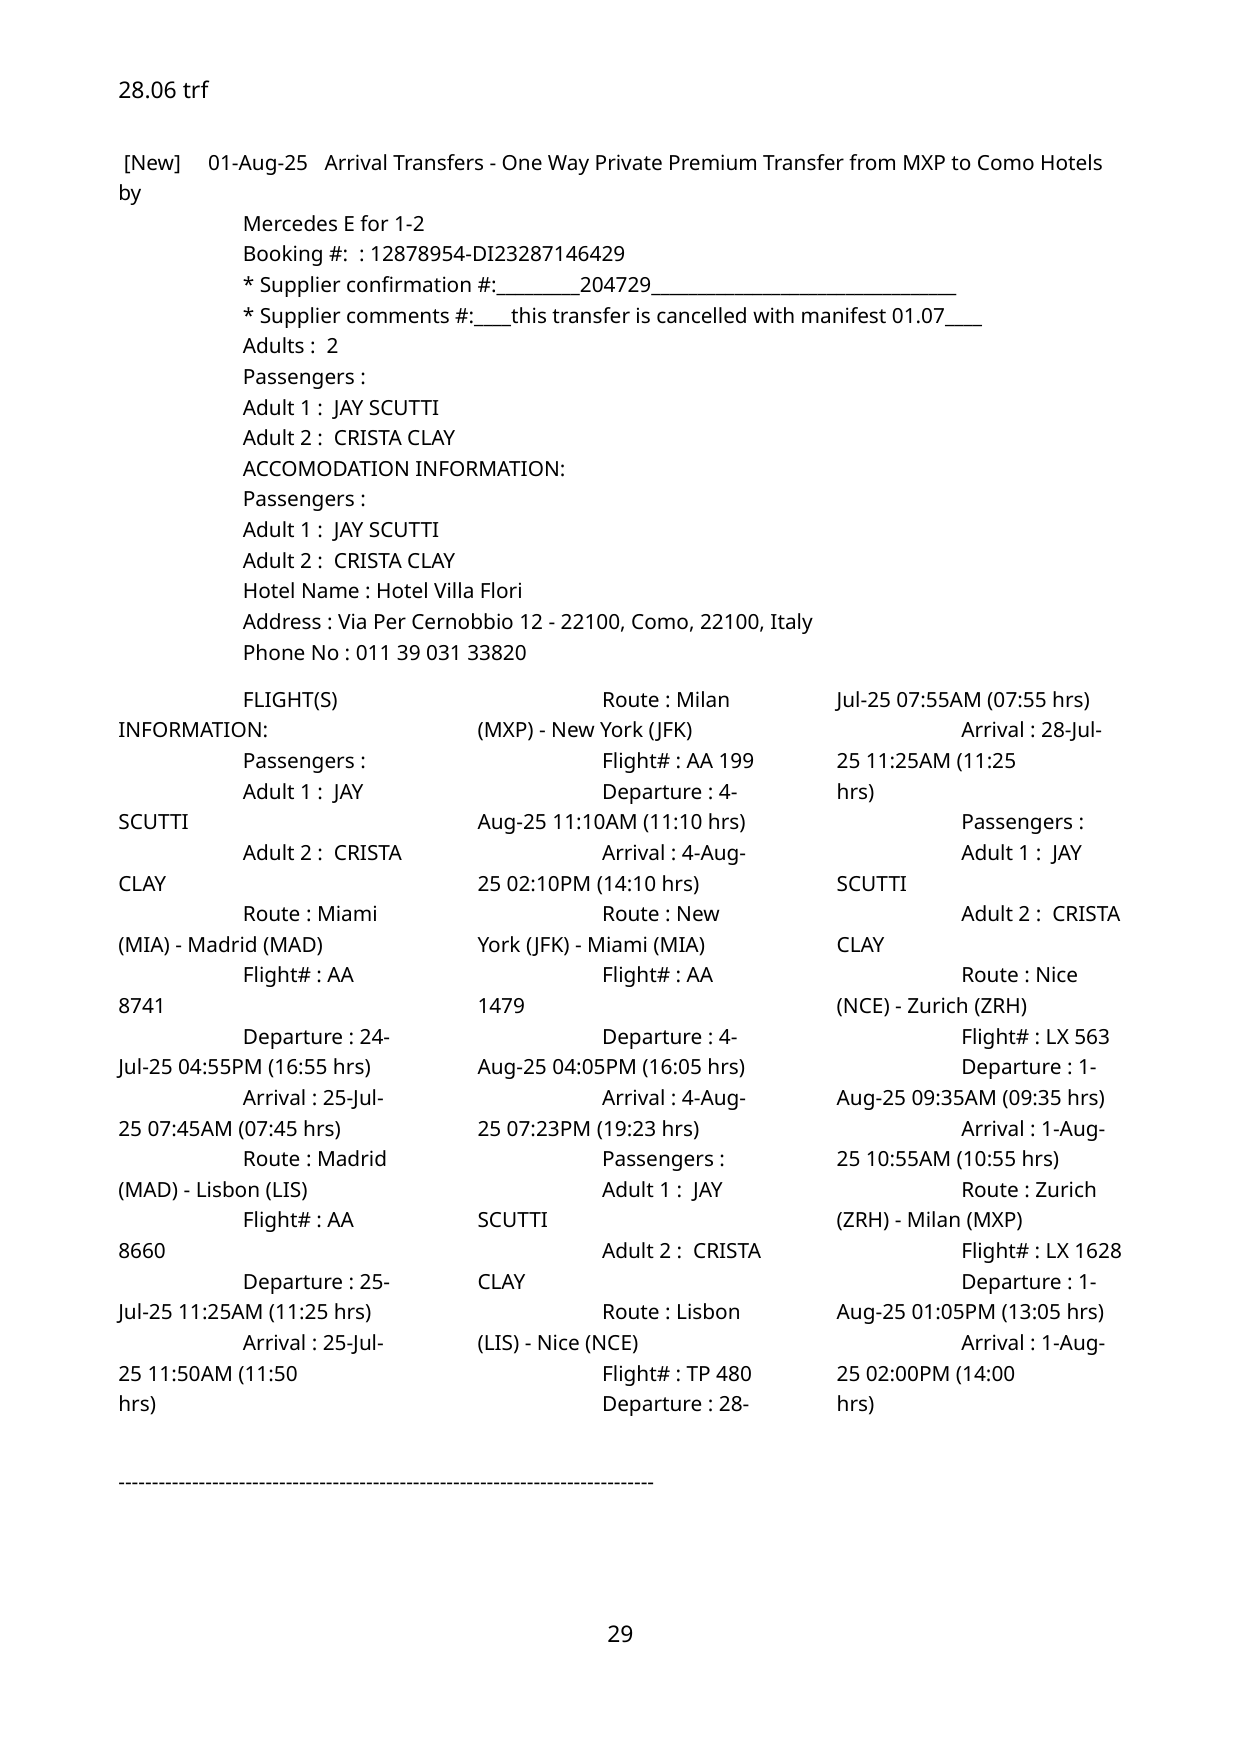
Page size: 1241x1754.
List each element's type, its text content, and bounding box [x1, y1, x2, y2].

text [New] 01-Aug-25 Arrival Transfers - One Way Private Premium Transfer from MXP to Como Hotels by Mercedes E for 1-2 Booking #: : 12878954-DI23287146429 * Supplier confirmation #:_________204729_________________________________ * Supplier comments #:____this transfer is cancelled with manifest 01.07____ Adults : 2 Passengers : Adult 1 : JAY SCUTTI Adult 2 : CRISTA CLAY ACCOMODATION INFORMATION: Passengers : Adult 1 : JAY SCUTTI Adult 2 : CRISTA CLAY Hotel Name : Hotel Villa Flori Address : Via Per Cernobbio 12 - 22100, Como, 22100, Italy Phone No : 011 39 031 33820 [118, 148, 1122, 666]
text FLIGHT(S) INFORMATION: Passengers : Adult 1 : JAY SCUTTI Adult 2 : CRISTA CLAY Route : Miami (MIA) - Madrid (MAD) Flight# : AA 8741 Departure : 24-Jul-25 04:55PM (16:55 hrs) Arrival : 25-Jul-25 07:45AM (07:45 hrs) Route : Madrid (MAD) - Lisbon (LIS) Flight# : AA 8660 Departure : 25-Jul-25 11:25AM (11:25 hrs) Arrival : 25-Jul-25 11:50AM (11:50 hrs) Route : Milan (MXP) - New York (JFK) Flight# : AA 199 Departure : 4-Aug-25 11:10AM (11:10 hrs) Arrival : 4-Aug-25 02:10PM (14:10 hrs) Route : New York (JFK) - Miami (MIA) Flight# : AA 1479 Departure : 4-Aug-25 04:05PM (16:05 hrs) Arrival : 4-Aug-25 07:23PM (19:23 hrs) Passengers : Adult 1 : JAY SCUTTI Adult 2 : CRISTA CLAY Route : Lisbon (LIS) - Nice (NCE) Flight# : TP 480 Departure : 28-Jul-25 07:55AM (07:55 hrs) Arrival : 28-Jul-25 11:25AM (11:25 hrs) Passengers : Adult 1 : JAY SCUTTI Adult 2 : CRISTA CLAY Route : Nice (NCE) - Zurich (ZRH) Flight# : LX 563 Departure : 1-Aug-25 09:35AM (09:35 hrs) Arrival : 1-Aug-25 10:55AM (10:55 hrs) Route : Zurich (ZRH) - Milan (MXP) Flight# : LX 1628 Departure : 1-Aug-25 01:05PM (13:05 hrs) Arrival : 1-Aug-25 02:00PM (14:00 hrs) [836, 685, 1122, 1418]
text FLIGHT(S) INFORMATION: Passengers : Adult 1 : JAY SCUTTI Adult 2 : CRISTA CLAY Route : Miami (MIA) - Madrid (MAD) Flight# : AA 8741 Departure : 24-Jul-25 04:55PM (16:55 hrs) Arrival : 25-Jul-25 07:45AM (07:45 hrs) Route : Madrid (MAD) - Lisbon (LIS) Flight# : AA 8660 Departure : 25-Jul-25 11:25AM (11:25 hrs) Arrival : 25-Jul-25 11:50AM (11:50 hrs) Route : Milan (MXP) - New York (JFK) Flight# : AA 199 Departure : 4-Aug-25 11:10AM (11:10 hrs) Arrival : 4-Aug-25 02:10PM (14:10 hrs) Route : New York (JFK) - Miami (MIA) Flight# : AA 1479 Departure : 4-Aug-25 04:05PM (16:05 hrs) Arrival : 4-Aug-25 07:23PM (19:23 hrs) Passengers : Adult 1 : JAY SCUTTI Adult 2 : CRISTA CLAY Route : Lisbon (LIS) - Nice (NCE) Flight# : TP 480 Departure : 28-Jul-25 07:55AM (07:55 hrs) Arrival : 28-Jul-25 11:25AM (11:25 hrs) Passengers : Adult 1 : JAY SCUTTI Adult 2 : CRISTA CLAY Route : Nice (NCE) - Zurich (ZRH) Flight# : LX 563 Departure : 1-Aug-25 09:35AM (09:35 hrs) Arrival : 1-Aug-25 10:55AM (10:55 hrs) Route : Zurich (ZRH) - Milan (MXP) Flight# : LX 1628 Departure : 1-Aug-25 01:05PM (13:05 hrs) Arrival : 1-Aug-25 02:00PM (14:00 hrs) [118, 685, 403, 1418]
text FLIGHT(S) INFORMATION: Passengers : Adult 1 : JAY SCUTTI Adult 2 : CRISTA CLAY Route : Miami (MIA) - Madrid (MAD) Flight# : AA 8741 Departure : 24-Jul-25 04:55PM (16:55 hrs) Arrival : 25-Jul-25 07:45AM (07:45 hrs) Route : Madrid (MAD) - Lisbon (LIS) Flight# : AA 8660 Departure : 25-Jul-25 11:25AM (11:25 hrs) Arrival : 25-Jul-25 11:50AM (11:50 hrs) Route : Milan (MXP) - New York (JFK) Flight# : AA 199 Departure : 4-Aug-25 11:10AM (11:10 hrs) Arrival : 4-Aug-25 02:10PM (14:10 hrs) Route : New York (JFK) - Miami (MIA) Flight# : AA 1479 Departure : 4-Aug-25 04:05PM (16:05 hrs) Arrival : 4-Aug-25 07:23PM (19:23 hrs) Passengers : Adult 1 : JAY SCUTTI Adult 2 : CRISTA CLAY Route : Lisbon (LIS) - Nice (NCE) Flight# : TP 480 Departure : 28-Jul-25 07:55AM (07:55 hrs) Arrival : 28-Jul-25 11:25AM (11:25 hrs) Passengers : Adult 1 : JAY SCUTTI Adult 2 : CRISTA CLAY Route : Nice (NCE) - Zurich (ZRH) Flight# : LX 563 Departure : 1-Aug-25 09:35AM (09:35 hrs) Arrival : 1-Aug-25 10:55AM (10:55 hrs) Route : Zurich (ZRH) - Milan (MXP) Flight# : LX 1628 Departure : 1-Aug-25 01:05PM (13:05 hrs) Arrival : 1-Aug-25 02:00PM (14:00 hrs) [477, 685, 763, 1418]
text -------------------------------------------------------------------------------- [118, 1437, 1122, 1496]
